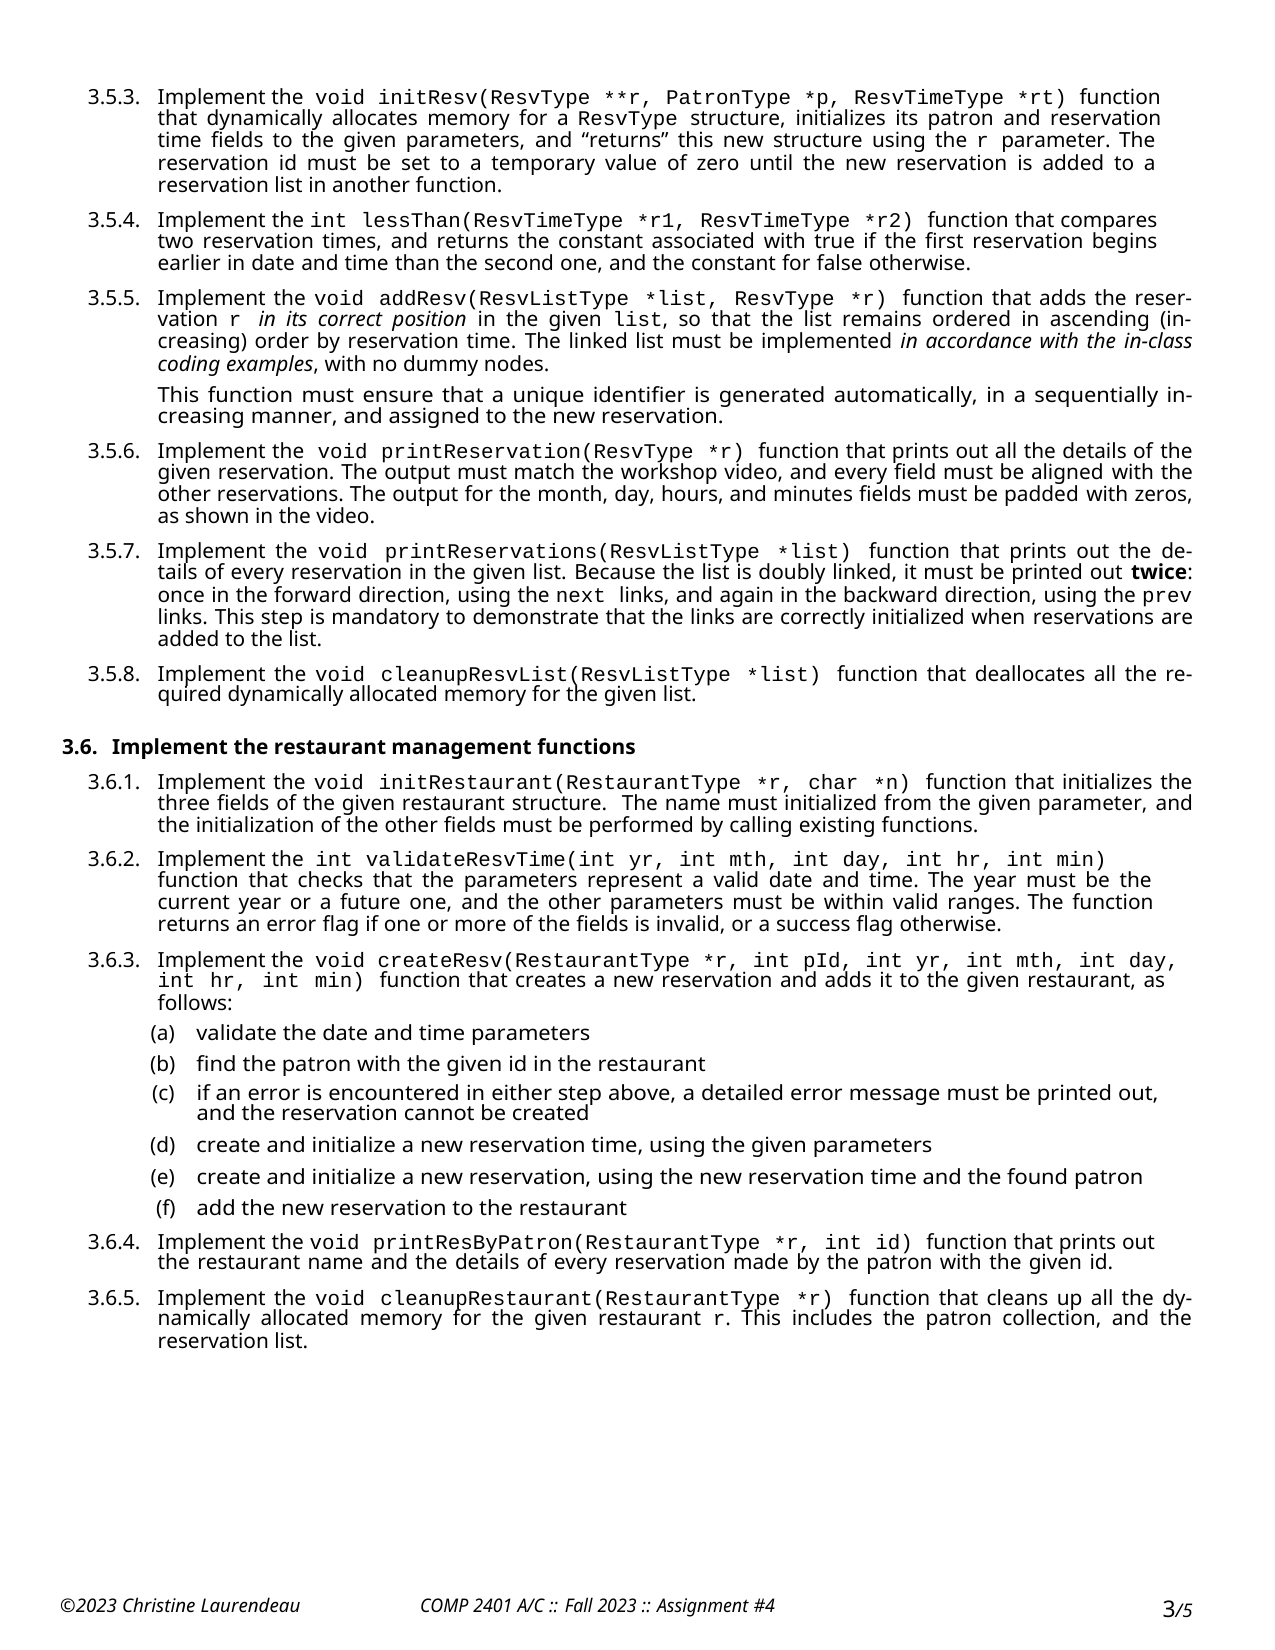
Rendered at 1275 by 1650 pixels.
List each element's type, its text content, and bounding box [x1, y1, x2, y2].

list Implement the void cleanupResvList(ResvListType *list) function that deallocates all the re- quired dynamically allocated memory for the given list. [88, 663, 1193, 708]
list Implement the void printResByPatron(RestaurantType *r, int id) function that prints out the restaurant name and the details of every reservation made by the patron with the given id. [88, 1230, 1174, 1275]
list Implement the int validateResvTime(int yr, int mth, int day, int hr, int min) function that checks that the parameters represent a valid date and time. The year must be the current year or a future one, and the other parameters must be within valid ranges. The function returns an error flag if one or more of the fields is invalid, or a success flag otherwise. [88, 849, 1193, 938]
text This function must ensure that a unique identifier is generated automatically, in a sequentially in- creasing manner, and assigned to the new reservation. [157, 385, 1193, 429]
list Implement the void initResv(ResvType **r, PatronType *p, ResvTimeType *rt) function that dynamically allocates memory for a ResvType structure, initializes its patron and reservation time fields to the given parameters, and “returns” this new structure using the r parameter. The reservation id must be set to a temporary value of zero until the new reservation is added to a reservation list in another function. [88, 85, 1193, 198]
list if an error is encountered in either step above, a detailed error message must be printed out, and the reservation cannot be created [152, 1082, 1193, 1127]
list Implement the void initRestaurant(RestaurantType *r, char *n) function that initializes the three fields of the given restaurant structure. The name must initialized from the given parameter, and the initialization of the other fields must be performed by calling existing functions. [88, 771, 1193, 839]
list create and initialize a new reservation time, using the given parameters [150, 1128, 1250, 1159]
subtitle Implement the restaurant management functions [62, 732, 1250, 760]
list Implement the void createResv(RestaurantType *r, int pId, int yr, int mth, int day, int hr, int min) function that creates a new reservation and adds it to the given restaurant, as follows: [88, 948, 1192, 1016]
list find the patron with the given id in the restaurant [150, 1047, 1250, 1078]
list Implement the void cleanupRestaurant(RestaurantType *r) function that cleans up all the dy- namically allocated memory for the given restaurant r. This includes the patron collection, and the reservation list. [88, 1286, 1193, 1354]
list Implement the void printReservation(ResvType *r) function that prints out all the details of the given reservation. The output must match the workshop video, and every field must be aligned with the other reservations. The output for the month, day, hours, and minutes fields must be padded with zeros, as shown in the video. [88, 439, 1193, 530]
list Implement the int lessThan(ResvTimeType *r1, ResvTimeType *r2) function that compares two reservation times, and returns the constant associated with true if the first reservation begins earlier in date and time than the second one, and the constant for false otherwise. [88, 208, 1193, 276]
list validate the date and time parameters [150, 1016, 1250, 1047]
list Implement the void addResv(ResvListType *list, ResvType *r) function that adds the reser- vation r in its correct position in the given list, so that the list remains ordered in ascending (in- creasing) order by reservation time. The linked list must be implemented in accordance with the in-class coding examples, with no dummy nodes. [88, 286, 1193, 377]
list Implement the void printReservations(ResvListType *list) function that prints out the de- tails of every reservation in the given list. Because the list is doubly linked, it must be printed out twice: once in the forward direction, using the next links, and again in the backward direction, using the prev links. This step is mandatory to demonstrate that the links are correctly initialized when reservations are added to the list. [88, 540, 1193, 653]
list add the new reservation to the restaurant [156, 1190, 1250, 1222]
list create and initialize a new reservation, using the new reservation time and the found patron [150, 1159, 1250, 1190]
